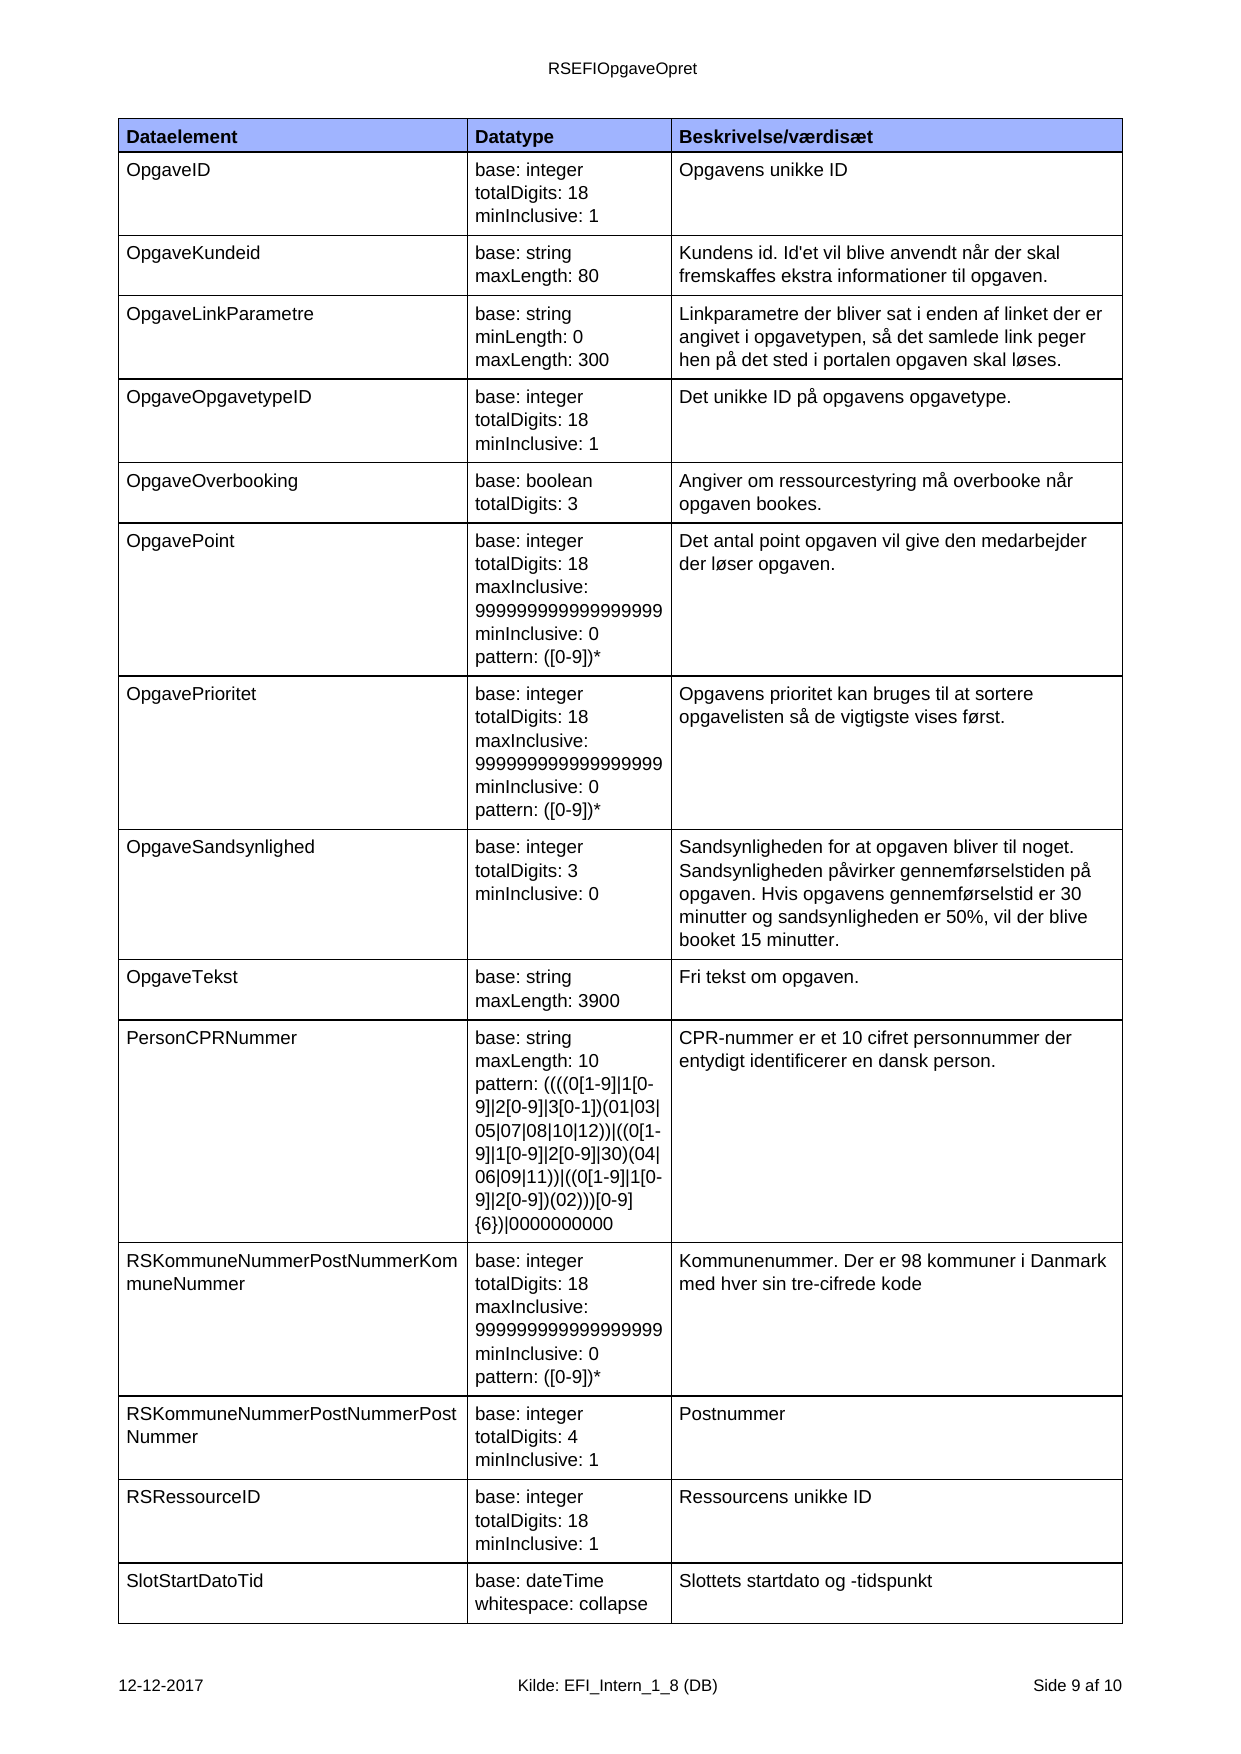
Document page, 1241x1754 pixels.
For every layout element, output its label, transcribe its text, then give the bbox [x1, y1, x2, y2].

table_cell base: string maxLength: 80 [468, 236, 671, 295]
table_cell base: string minLength: 0 maxLength: 300 [468, 296, 671, 378]
table_cell base: dateTime whitespace: collapse [468, 1564, 671, 1622]
table_cell base: integer totalDigits: 18 minInclusive: 1 [468, 1480, 671, 1562]
table_cell OpgaveOverbooking [119, 463, 467, 522]
table_cell OpgaveTekst [119, 960, 467, 1019]
table_cell Kommunenummer. Der er 98 kommuner i Danmark med hver sin tre-cifrede kode [672, 1243, 1122, 1395]
table_cell Angiver om ressourcestyring må overbooke når opgaven bookes. [672, 463, 1122, 522]
table_cell OpgavePoint [119, 524, 467, 675]
table_cell Linkparametre der bliver sat i enden af linket der er angivet i opgavetypen, så det samlede link peger hen på det sted i portalen opgaven skal løses. [672, 296, 1122, 378]
table_cell base: integer totalDigits: 18 maxInclusive: 999999999999999999 minInclusive: 0 pattern: ([0-9])* [468, 677, 671, 829]
table_cell RSKommuneNummerPostNummerKommuneNummer [119, 1243, 467, 1395]
table_cell base: boolean totalDigits: 3 [468, 463, 671, 522]
table_cell OpgaveKundeid [119, 236, 467, 295]
table_cell base: string maxLength: 3900 [468, 960, 671, 1019]
table_cell SlotStartDatoTid [119, 1564, 467, 1622]
table_cell RSKommuneNummerPostNummerPostNummer [119, 1397, 467, 1479]
table_cell RSRessourceID [119, 1480, 467, 1562]
table_cell PersonCPRNummer [119, 1021, 467, 1242]
table_cell Det antal point opgaven vil give den medarbejder der løser opgaven. [672, 524, 1122, 675]
table_cell Opgavens prioritet kan bruges til at sortere opgavelisten så de vigtigste vises først. [672, 677, 1122, 829]
table_cell Det unikke ID på opgavens opgavetype. [672, 380, 1122, 462]
table_cell base: integer totalDigits: 18 maxInclusive: 999999999999999999 minInclusive: 0 pattern: ([0-9])* [468, 1243, 671, 1395]
table_cell CPR-nummer er et 10 cifret personnummer der entydigt identificerer en dansk person. [672, 1021, 1122, 1242]
table_cell Sandsynligheden for at opgaven bliver til noget. Sandsynligheden påvirker gennemførselstiden på opgaven. Hvis opgavens gennemførselstid er 30 minutter og sandsynligheden er 50%, vil der blive booket 15 minutter. [672, 830, 1122, 959]
table_cell Postnummer [672, 1397, 1122, 1479]
table_cell Fri tekst om opgaven. [672, 960, 1122, 1019]
table_cell OpgaveSandsynlighed [119, 830, 467, 959]
table_cell Ressourcens unikke ID [672, 1480, 1122, 1562]
table_cell Slottets startdato og -tidspunkt [672, 1564, 1122, 1622]
table_cell base: integer totalDigits: 18 minInclusive: 1 [468, 380, 671, 462]
table_header Beskrivelse/værdisæt [672, 119, 1122, 151]
table_header Datatype [468, 119, 671, 151]
table_cell OpgavePrioritet [119, 677, 467, 829]
table_cell base: integer totalDigits: 18 maxInclusive: 999999999999999999 minInclusive: 0 pattern: ([0-9])* [468, 524, 671, 675]
table_cell OpgaveID [119, 153, 467, 234]
table_cell Kundens id. Id'et vil blive anvendt når der skal fremskaffes ekstra informationer til opgaven. [672, 236, 1122, 295]
table_cell base: string maxLength: 10 pattern: ((((0[1-9]|1[0-9]|2[0-9]|3[0-1])(01|03|05|07|08|10|12))|((0[1-9]|1[0-9]|2[0-9]|30)(04|06|09|11))|((0[1-9]|1[0-9]|2[0-9])(02)))[0-9]{6})|0000000000 [468, 1021, 671, 1242]
table_cell Opgavens unikke ID [672, 153, 1122, 234]
table_cell base: integer totalDigits: 3 minInclusive: 0 [468, 830, 671, 959]
table_cell base: integer totalDigits: 18 minInclusive: 1 [468, 153, 671, 234]
table_cell OpgaveOpgavetypeID [119, 380, 467, 462]
table_cell OpgaveLinkParametre [119, 296, 467, 378]
table_cell base: integer totalDigits: 4 minInclusive: 1 [468, 1397, 671, 1479]
table_header Dataelement [119, 119, 467, 151]
